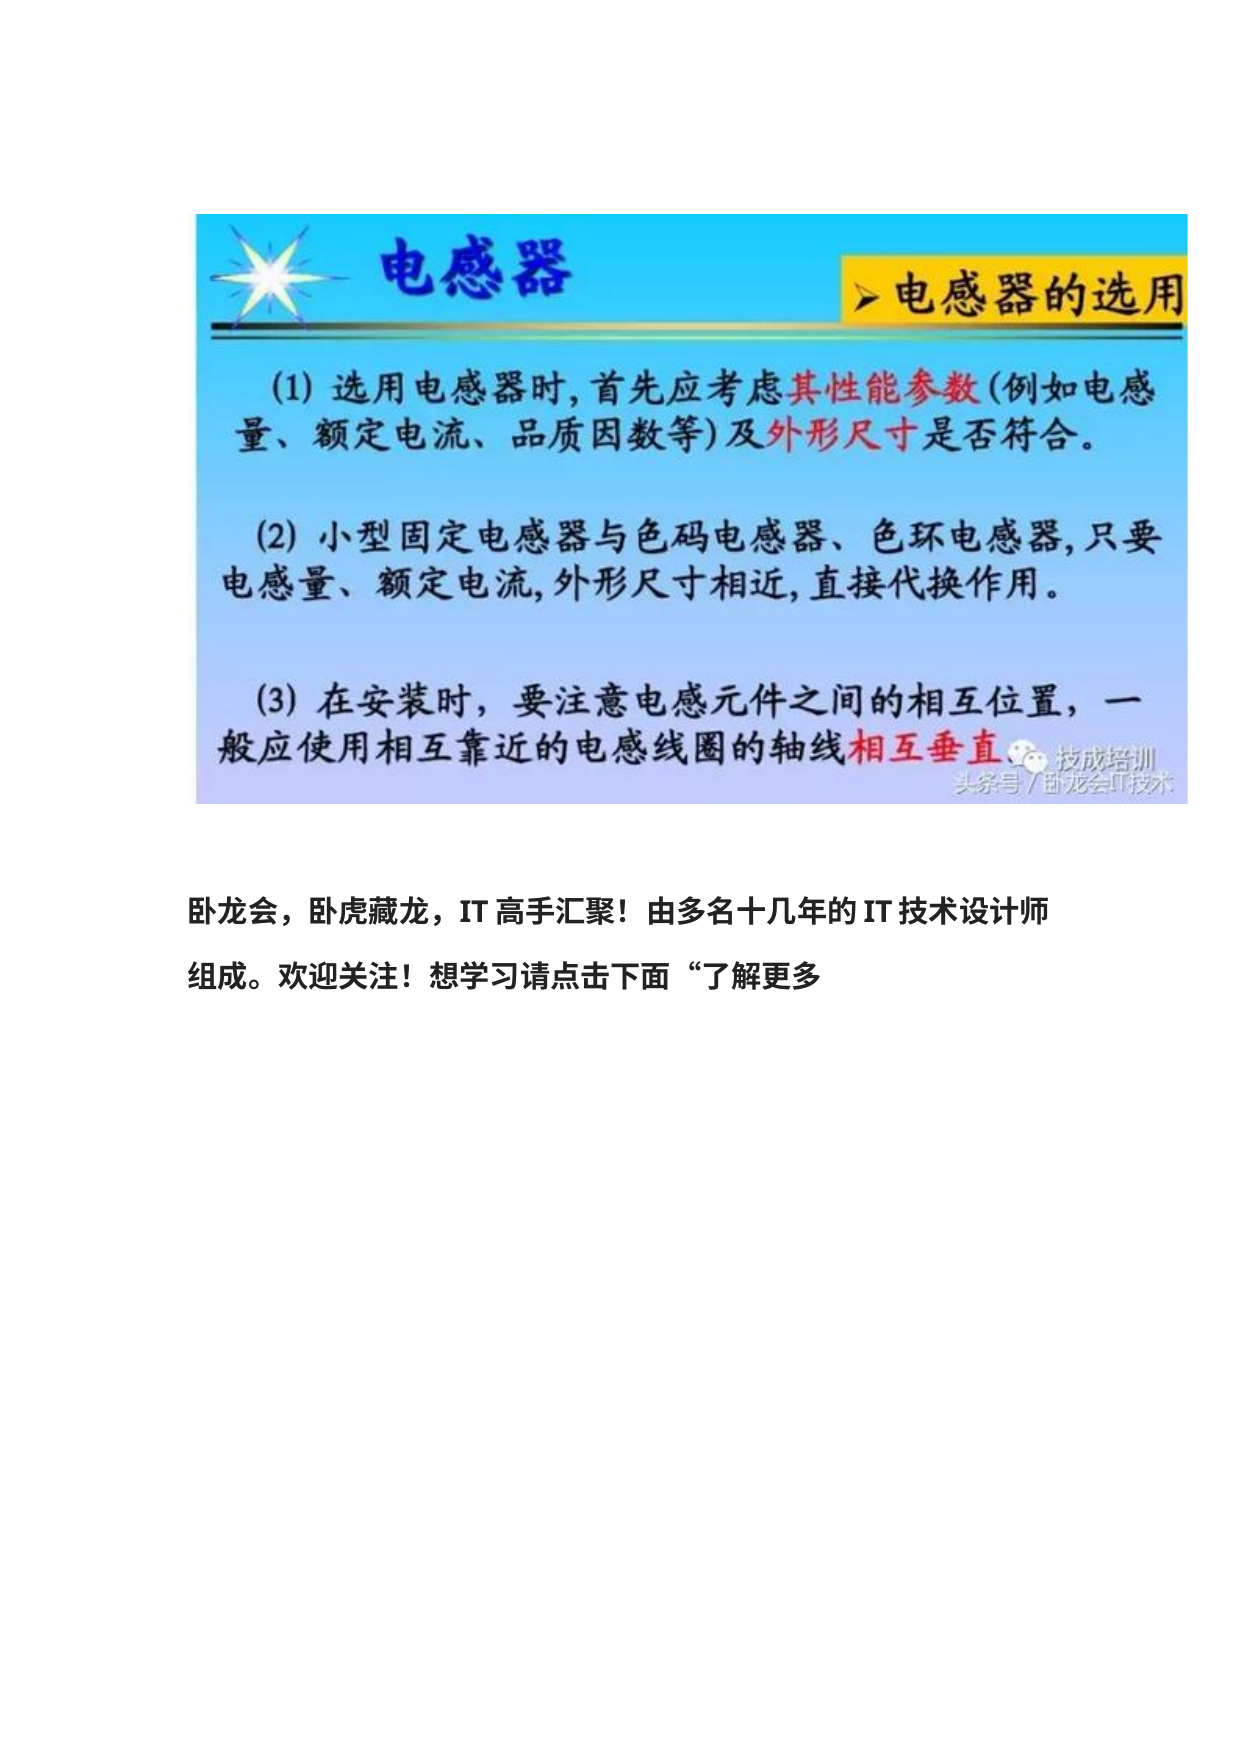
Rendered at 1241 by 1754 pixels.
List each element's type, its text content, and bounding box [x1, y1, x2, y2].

text 卧龙会，卧虎藏龙，IT高手汇聚！由多名十几年的IT技术设计师组成。欢迎关注！想学习请点击下面“了解更多 [187, 877, 1053, 1007]
picture [187, 214, 1188, 804]
